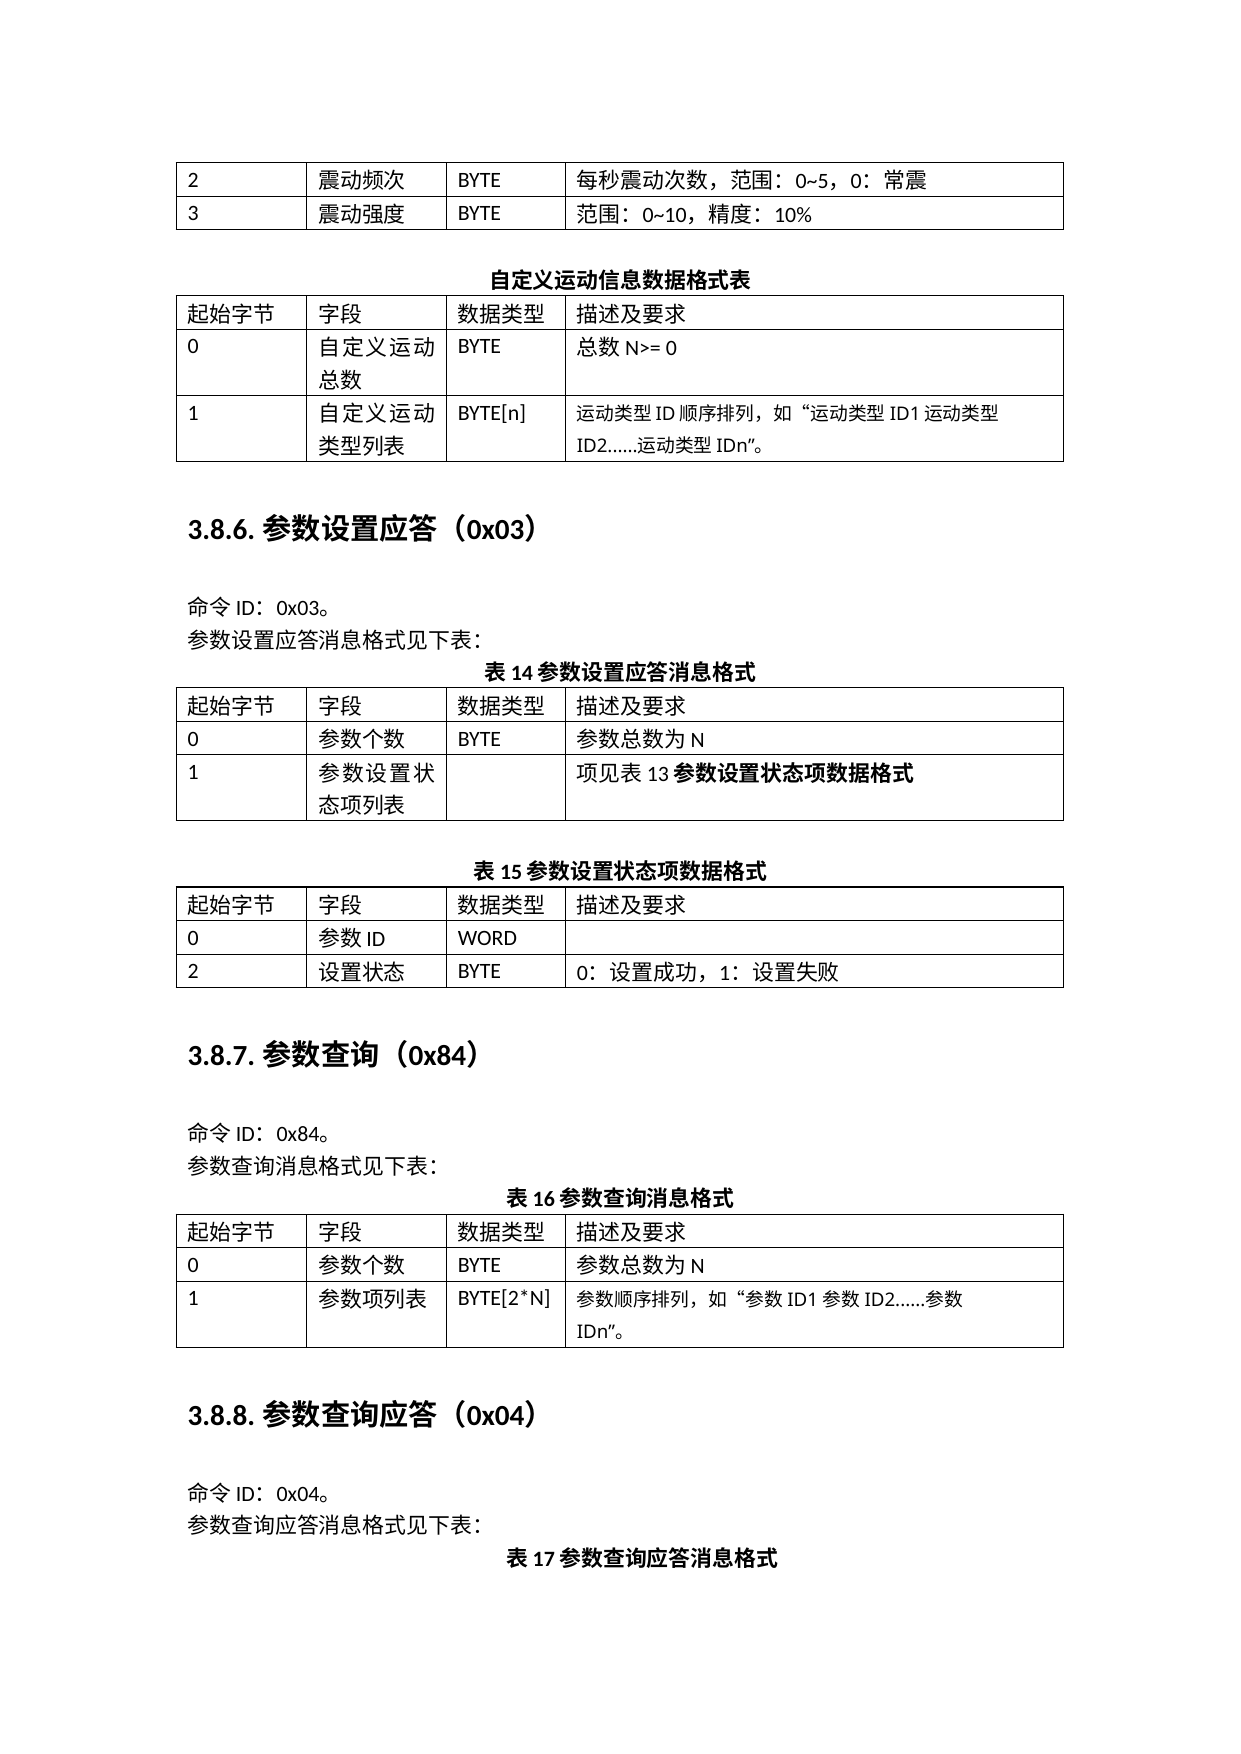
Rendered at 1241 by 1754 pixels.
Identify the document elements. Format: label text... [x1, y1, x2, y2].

text 表16参数查询消息格式 [187, 1181, 1053, 1213]
subtitle 参数查询应答（0x04） [187, 1380, 1053, 1445]
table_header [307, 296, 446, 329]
text 参数查询消息格式见下表： [187, 1148, 1053, 1181]
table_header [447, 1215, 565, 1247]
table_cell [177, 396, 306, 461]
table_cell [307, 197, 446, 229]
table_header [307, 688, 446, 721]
text 命令ID：0x03。 [187, 590, 1053, 622]
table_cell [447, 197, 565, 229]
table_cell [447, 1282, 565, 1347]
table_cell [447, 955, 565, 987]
subtitle 参数设置应答（0x03） [187, 494, 1053, 559]
text 表14参数设置应答消息格式 [187, 655, 1053, 687]
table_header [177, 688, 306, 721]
text 命令ID：0x84。 [187, 1116, 1053, 1148]
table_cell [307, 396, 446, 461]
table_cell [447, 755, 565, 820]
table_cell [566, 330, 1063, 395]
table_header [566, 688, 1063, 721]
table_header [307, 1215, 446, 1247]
subtitle 参数查询（0x84） [187, 1021, 1053, 1086]
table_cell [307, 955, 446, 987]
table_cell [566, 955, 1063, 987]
text 参数查询应答消息格式见下表： [187, 1508, 1053, 1541]
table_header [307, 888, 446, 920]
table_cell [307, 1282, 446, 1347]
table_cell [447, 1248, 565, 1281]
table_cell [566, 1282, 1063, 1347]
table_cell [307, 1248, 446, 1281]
text 命令ID：0x04。 [187, 1476, 1053, 1508]
text 参数设置应答消息格式见下表： [187, 622, 1053, 655]
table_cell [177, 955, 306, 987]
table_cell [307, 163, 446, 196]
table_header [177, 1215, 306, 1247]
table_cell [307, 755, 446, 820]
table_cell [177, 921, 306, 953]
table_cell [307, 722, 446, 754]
text 表15参数设置状态项数据格式 [187, 854, 1053, 886]
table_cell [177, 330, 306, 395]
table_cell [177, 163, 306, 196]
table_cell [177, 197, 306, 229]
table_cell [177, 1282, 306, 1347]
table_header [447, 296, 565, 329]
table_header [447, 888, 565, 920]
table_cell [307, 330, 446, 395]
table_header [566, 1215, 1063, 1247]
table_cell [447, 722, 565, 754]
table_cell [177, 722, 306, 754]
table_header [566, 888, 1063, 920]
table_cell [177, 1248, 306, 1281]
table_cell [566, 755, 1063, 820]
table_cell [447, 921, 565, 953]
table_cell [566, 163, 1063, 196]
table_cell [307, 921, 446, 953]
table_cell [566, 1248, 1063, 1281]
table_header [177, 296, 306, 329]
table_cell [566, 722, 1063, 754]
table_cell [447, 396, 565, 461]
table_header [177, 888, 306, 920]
text 表17参数查询应答消息格式 [187, 1541, 1053, 1573]
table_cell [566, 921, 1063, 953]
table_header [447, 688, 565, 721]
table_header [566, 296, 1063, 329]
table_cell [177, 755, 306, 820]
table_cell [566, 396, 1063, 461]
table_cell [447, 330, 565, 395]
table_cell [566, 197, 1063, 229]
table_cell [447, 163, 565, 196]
